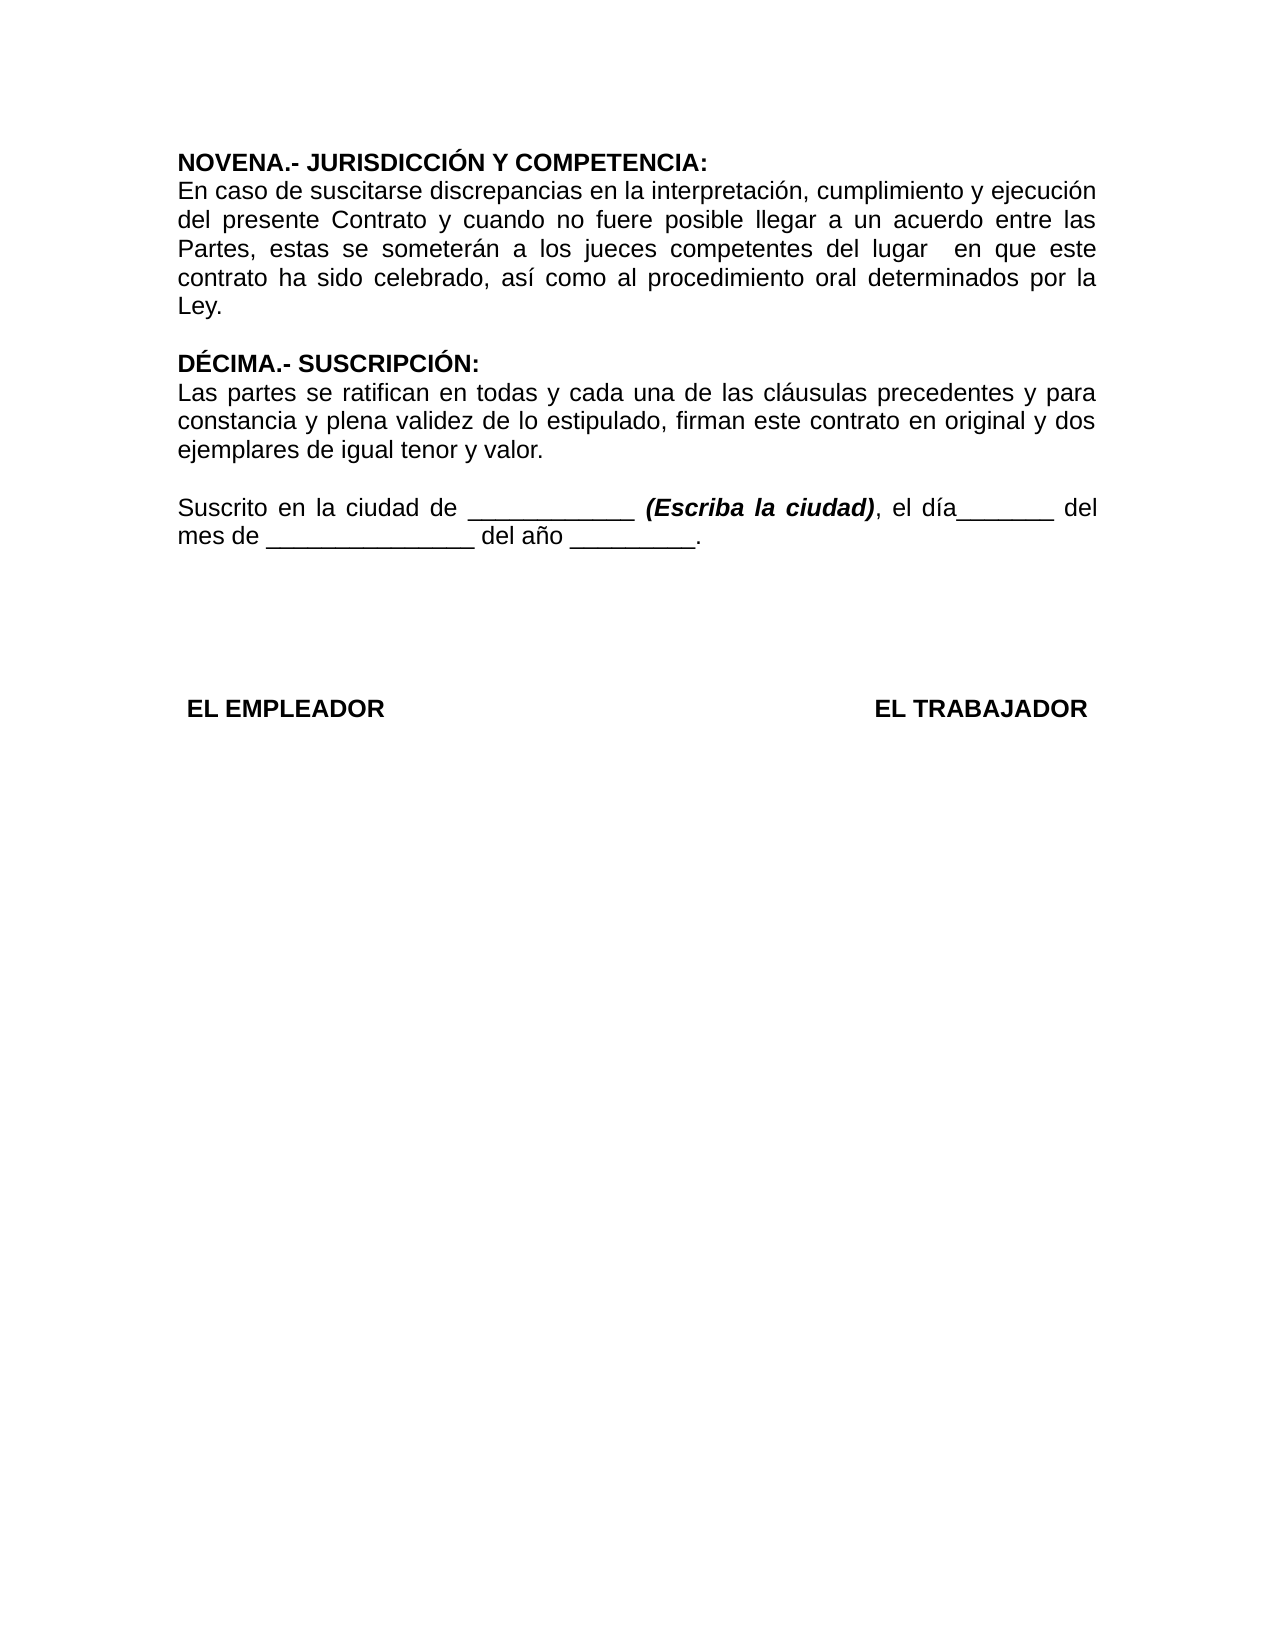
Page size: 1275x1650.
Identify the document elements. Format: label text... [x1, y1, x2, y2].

text EL EMPLEADOR EL TRABAJADOR [177, 694, 1098, 723]
text En caso de suscitarse discrepancias en la interpretación, cumplimiento y ejecución del presente Contrato y cuando no fuere posible llegar a un acuerdo entre las Partes, estas se someterán a los jueces competentes del lugar en que este contrato ha sido celebrado, así como al procedimiento oral determinados por la Ley. [177, 176, 1098, 320]
text Las partes se ratifican en todas y cada una de las cláusulas precedentes y para constancia y plena validez de lo estipulado, firman este contrato en original y dos ejemplares de igual tenor y valor. [177, 378, 1098, 464]
text NOVENA.- JURISDICCIÓN Y COMPETENCIA: [177, 148, 1098, 176]
text DÉCIMA.- SUSCRIPCIÓN: [177, 349, 1098, 378]
text Suscrito en la ciudad de ____________ (Escriba la ciudad), el día_______ del mes de _______________ del año _________. [177, 493, 1098, 550]
